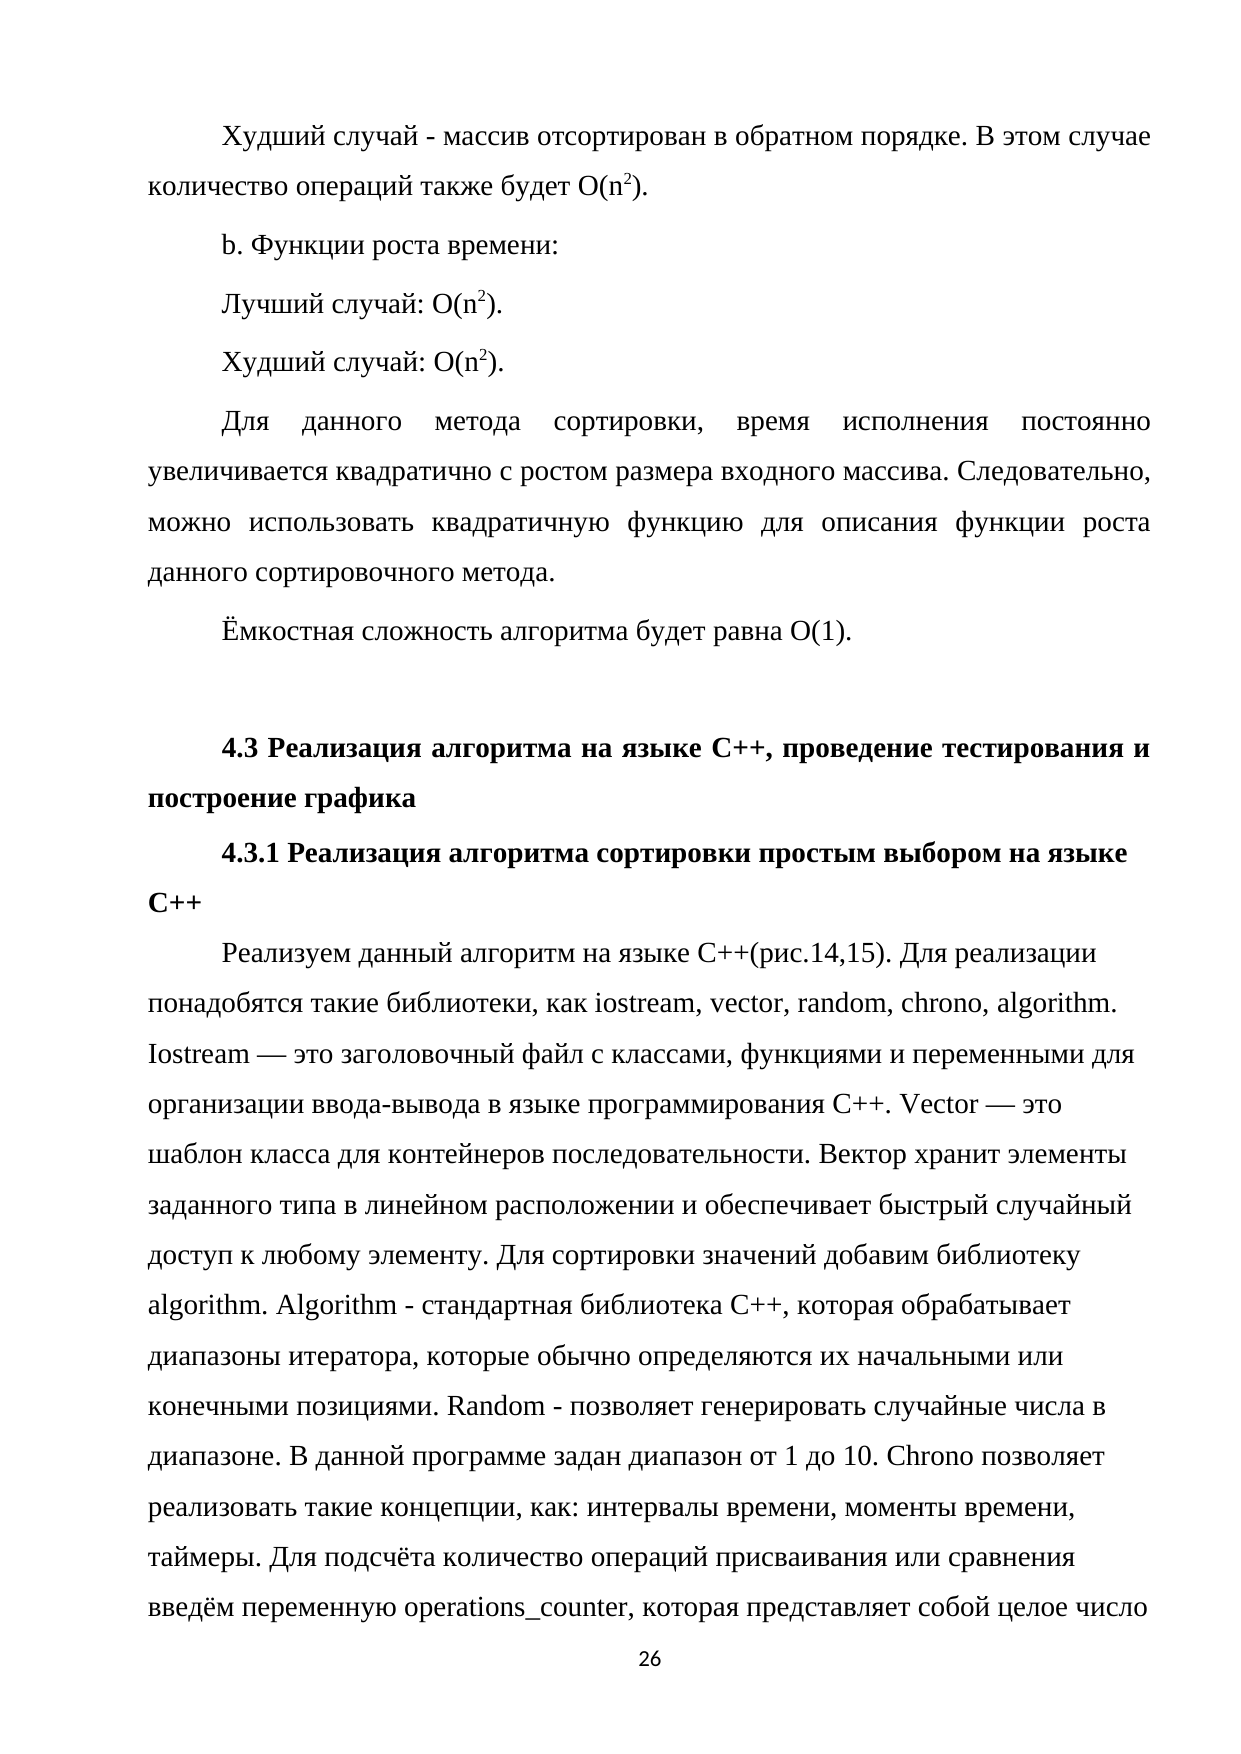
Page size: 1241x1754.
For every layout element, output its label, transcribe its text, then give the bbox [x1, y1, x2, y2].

text Ёмкостная сложность алгоритма будет равна O(1). [148, 613, 1152, 646]
text Лучший случай: O(n2). [148, 286, 1152, 319]
text Худший случай - массив отсортирован в обратном порядке. В этом случае количество операций также будет O(n2). [148, 118, 1152, 202]
subtitle 4.3.1 Реализация алгоритма сортировки простым выбором на языке C++ [148, 835, 1152, 918]
text Худший случай: O(n2). [148, 344, 1152, 378]
text b. Функции роста времени: [148, 227, 1152, 261]
subtitle 4.3 Реализация алгоритма на языке C++, проведение тестирования и построение графика [148, 730, 1152, 814]
text Для данного метода сортировки, время исполнения постоянно увеличивается квадратично с ростом размера входного массива. Следовательно, можно использовать квадратичную функцию для описания функции роста данного сортировочного метода. [148, 403, 1152, 587]
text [148, 935, 1152, 1623]
